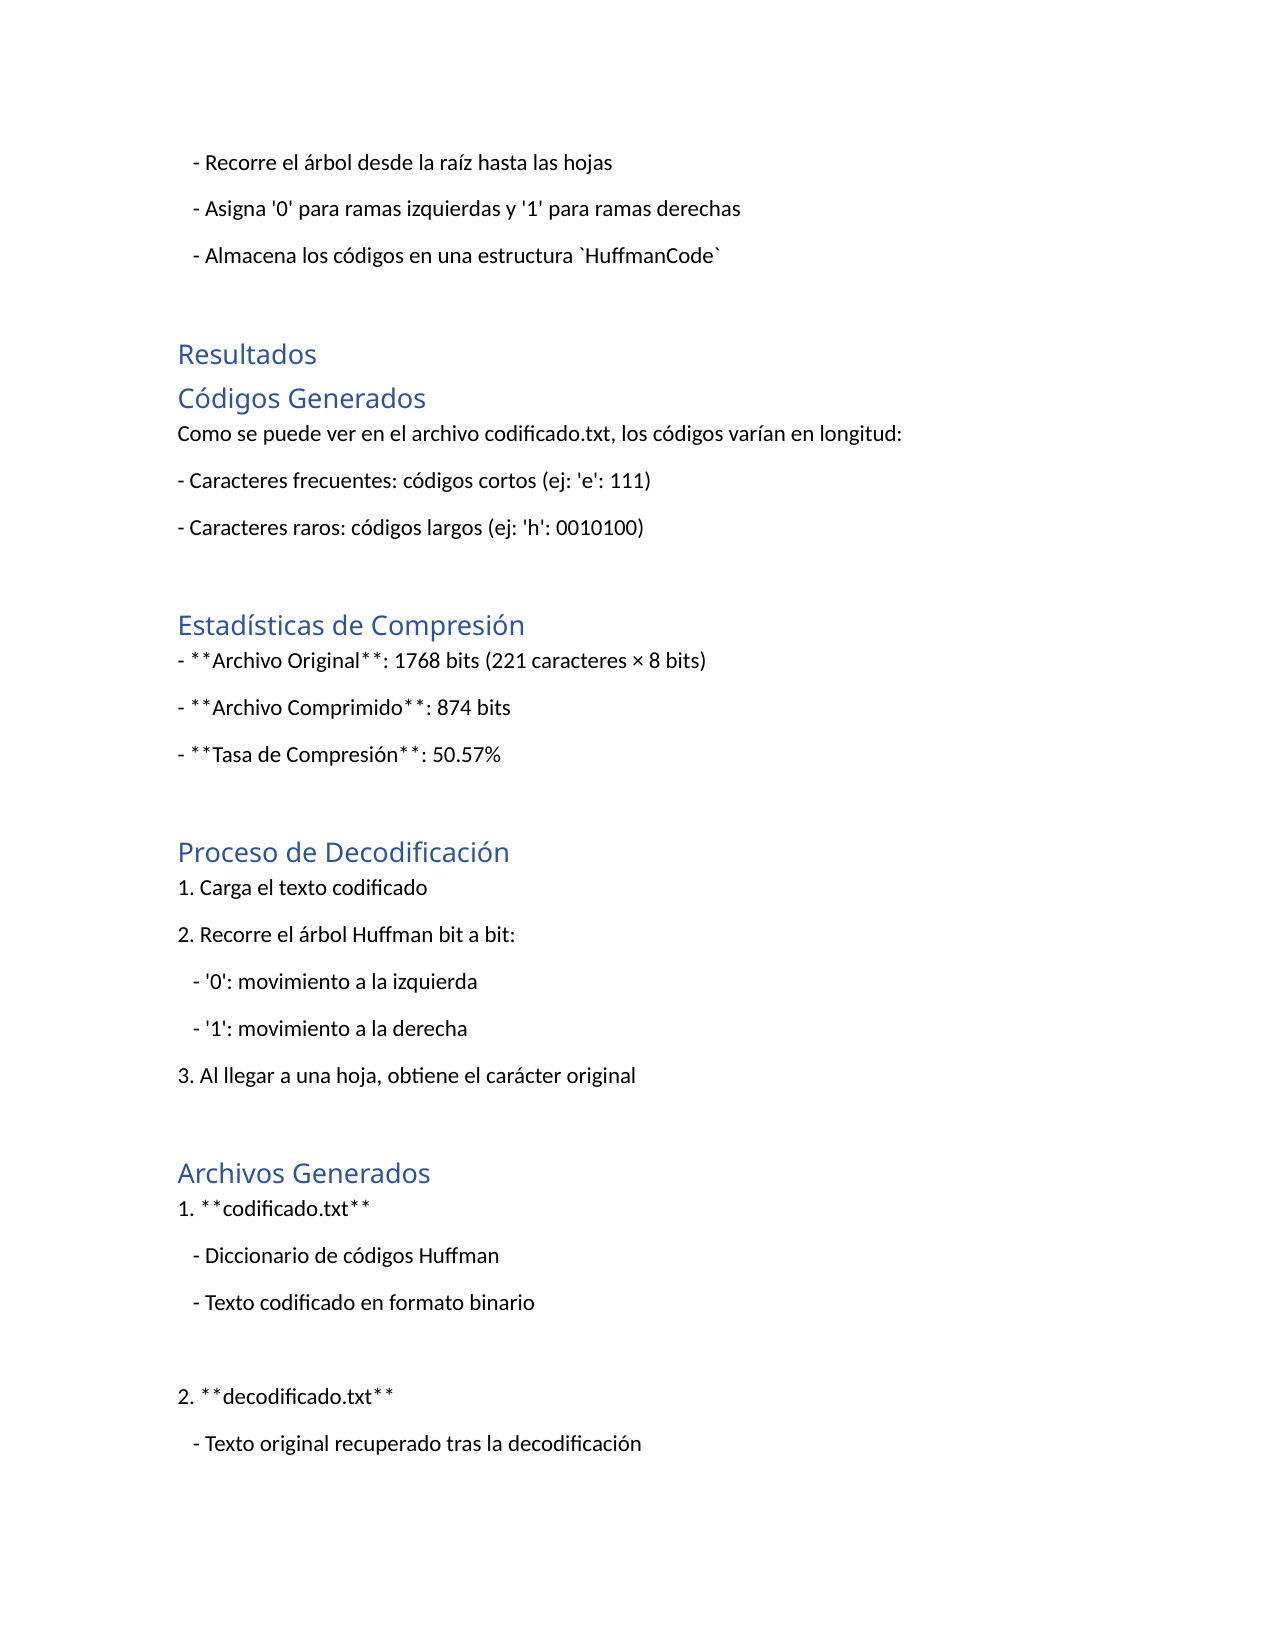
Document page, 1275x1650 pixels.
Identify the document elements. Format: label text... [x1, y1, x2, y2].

subtitle Archivos Generados [177, 1155, 1098, 1192]
text - Caracteres raros: códigos largos (ej: 'h': 0010100) [177, 513, 1098, 541]
text 3. Al llegar a una hoja, obtiene el carácter original [177, 1061, 1098, 1089]
text - Diccionario de códigos Huffman [177, 1241, 1098, 1269]
text - Almacena los códigos en una estructura `HuffmanCode` [177, 241, 1098, 269]
subtitle Códigos Generados [177, 379, 1098, 416]
subtitle Proceso de Decodificación [177, 834, 1098, 871]
text - '1': movimiento a la derecha [177, 1014, 1098, 1042]
text - Caracteres frecuentes: códigos cortos (ej: 'e': 111) [177, 466, 1098, 494]
text - Texto original recuperado tras la decodificación [177, 1429, 1098, 1457]
text - Asigna '0' para ramas izquierdas y '1' para ramas derechas [177, 194, 1098, 222]
text - Texto codificado en formato binario [177, 1288, 1098, 1316]
text 1. **codificado.txt** [177, 1194, 1098, 1222]
subtitle Estadísticas de Compresión [177, 606, 1098, 643]
text 2. **decodificado.txt** [177, 1382, 1098, 1410]
text 2. Recorre el árbol Huffman bit a bit: [177, 920, 1098, 948]
text - **Archivo Comprimido**: 874 bits [177, 693, 1098, 721]
text - Recorre el árbol desde la raíz hasta las hojas [177, 148, 1098, 176]
subtitle Resultados [177, 335, 1098, 372]
text - **Archivo Original**: 1768 bits (221 caracteres × 8 bits) [177, 646, 1098, 674]
text - '0': movimiento a la izquierda [177, 967, 1098, 995]
text - **Tasa de Compresión**: 50.57% [177, 740, 1098, 768]
text 1. Carga el texto codificado [177, 873, 1098, 901]
text Como se puede ver en el archivo codificado.txt, los códigos varían en longitud: [177, 419, 1098, 447]
